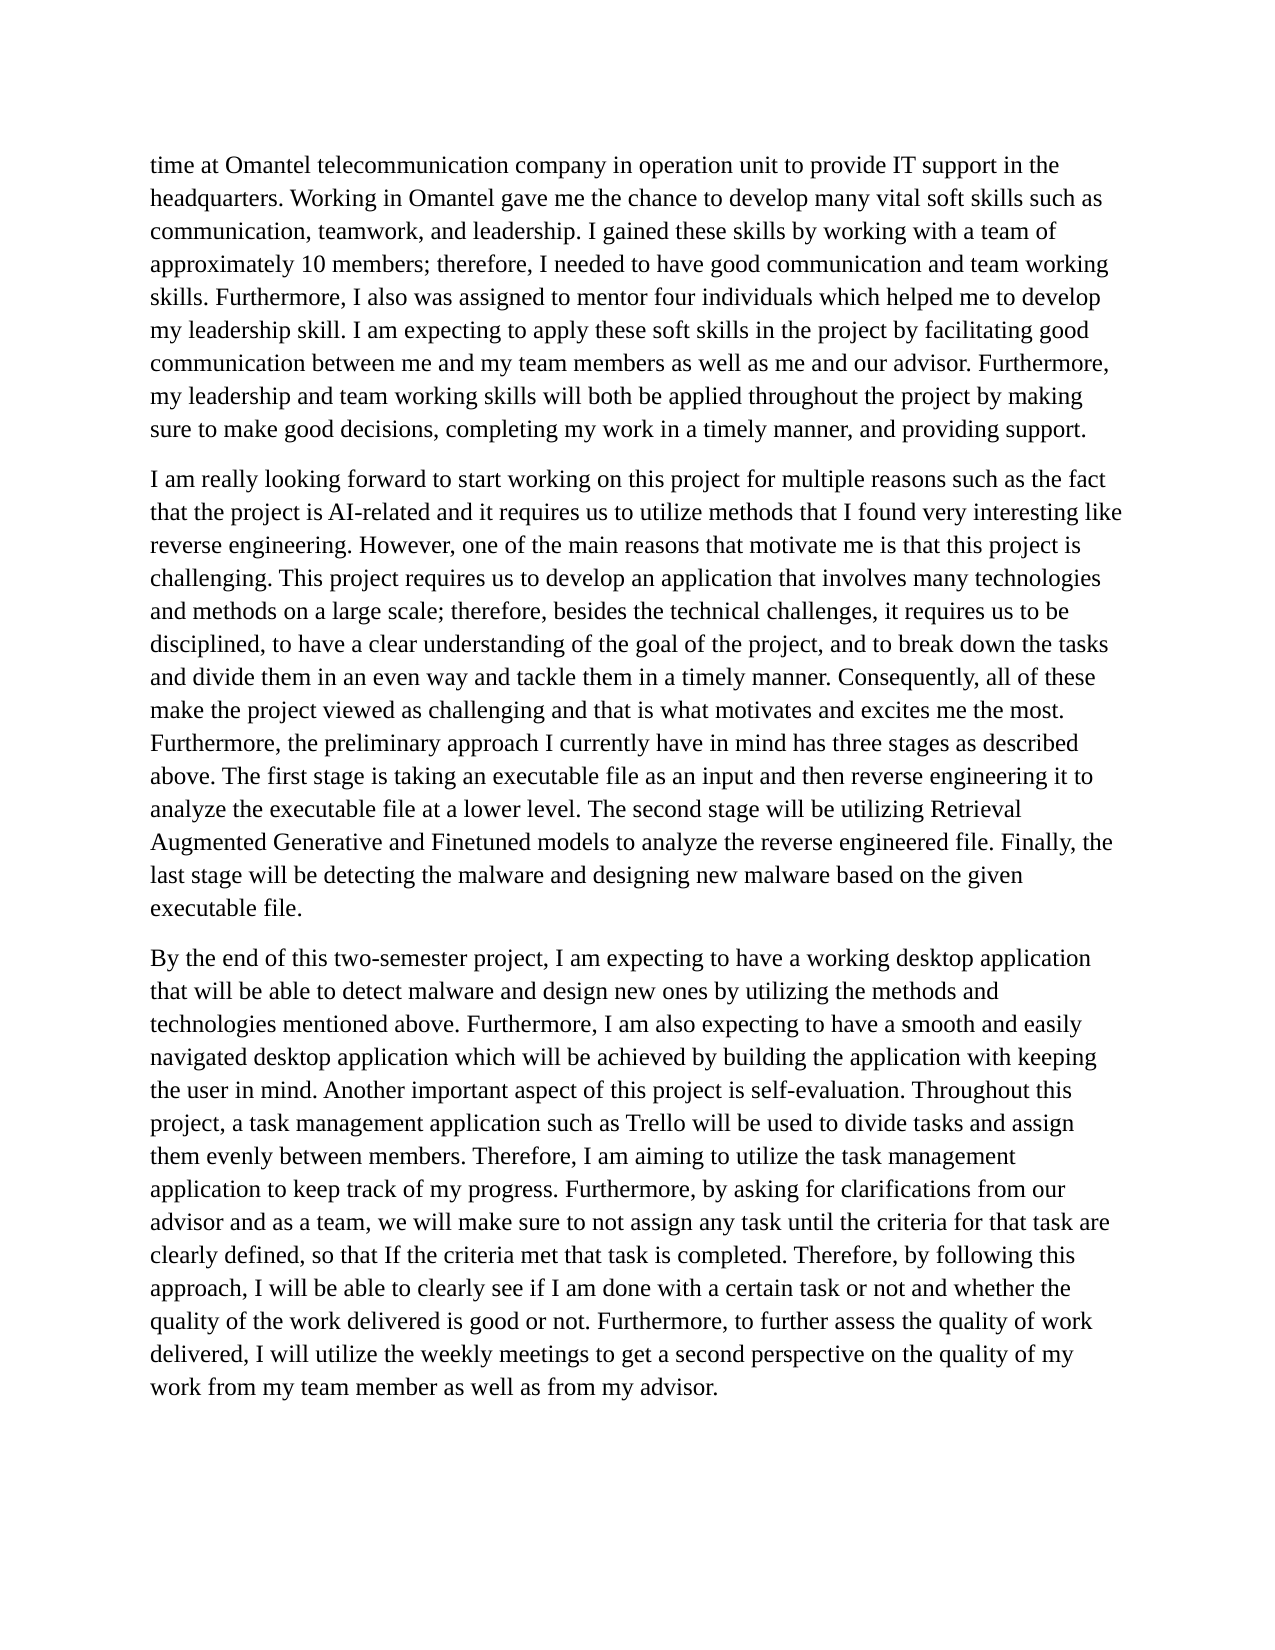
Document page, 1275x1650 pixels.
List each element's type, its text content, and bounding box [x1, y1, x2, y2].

text I am really looking forward to start working on this project for multiple reasons such as the fact that the project is AI-related and it requires us to utilize methods that I found very interesting like reverse engineering. However, one of the main reasons that motivate me is that this project is challenging. This project requires us to develop an application that involves many technologies and methods on a large scale; therefore, besides the technical challenges, it requires us to be disciplined, to have a clear understanding of the goal of the project, and to break down the tasks and divide them in an even way and tackle them in a timely manner. Consequently, all of these make the project viewed as challenging and that is what motivates and excites me the most. Furthermore, the preliminary approach I currently have in mind has three stages as described above. The first stage is taking an executable file as an input and then reverse engineering it to analyze the executable file at a lower level. The second stage will be utilizing Retrieval Augmented Generative and Finetuned models to analyze the reverse engineered file. Finally, the last stage will be detecting the malware and designing new malware based on the given executable file. [150, 464, 1125, 922]
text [150, 150, 1125, 443]
text By the end of this two-semester project, I am expecting to have a working desktop application that will be able to detect malware and design new ones by utilizing the methods and technologies mentioned above. Furthermore, I am also expecting to have a smooth and easily navigated desktop application which will be achieved by building the application with keeping the user in mind. Another important aspect of this project is self-evaluation. Throughout this project, a task management application such as Trello will be used to divide tasks and assign them evenly between members. Therefore, I am aiming to utilize the task management application to keep track of my progress. Furthermore, by asking for clarifications from our advisor and as a team, we will make sure to not assign any task until the criteria for that task are clearly defined, so that If the criteria met that task is completed. Therefore, by following this approach, I will be able to clearly see if I am done with a certain task or not and whether the quality of the work delivered is good or not. Furthermore, to further assess the quality of work delivered, I will utilize the weekly meetings to get a second perspective on the quality of my work from my team member as well as from my advisor. [150, 943, 1125, 1401]
